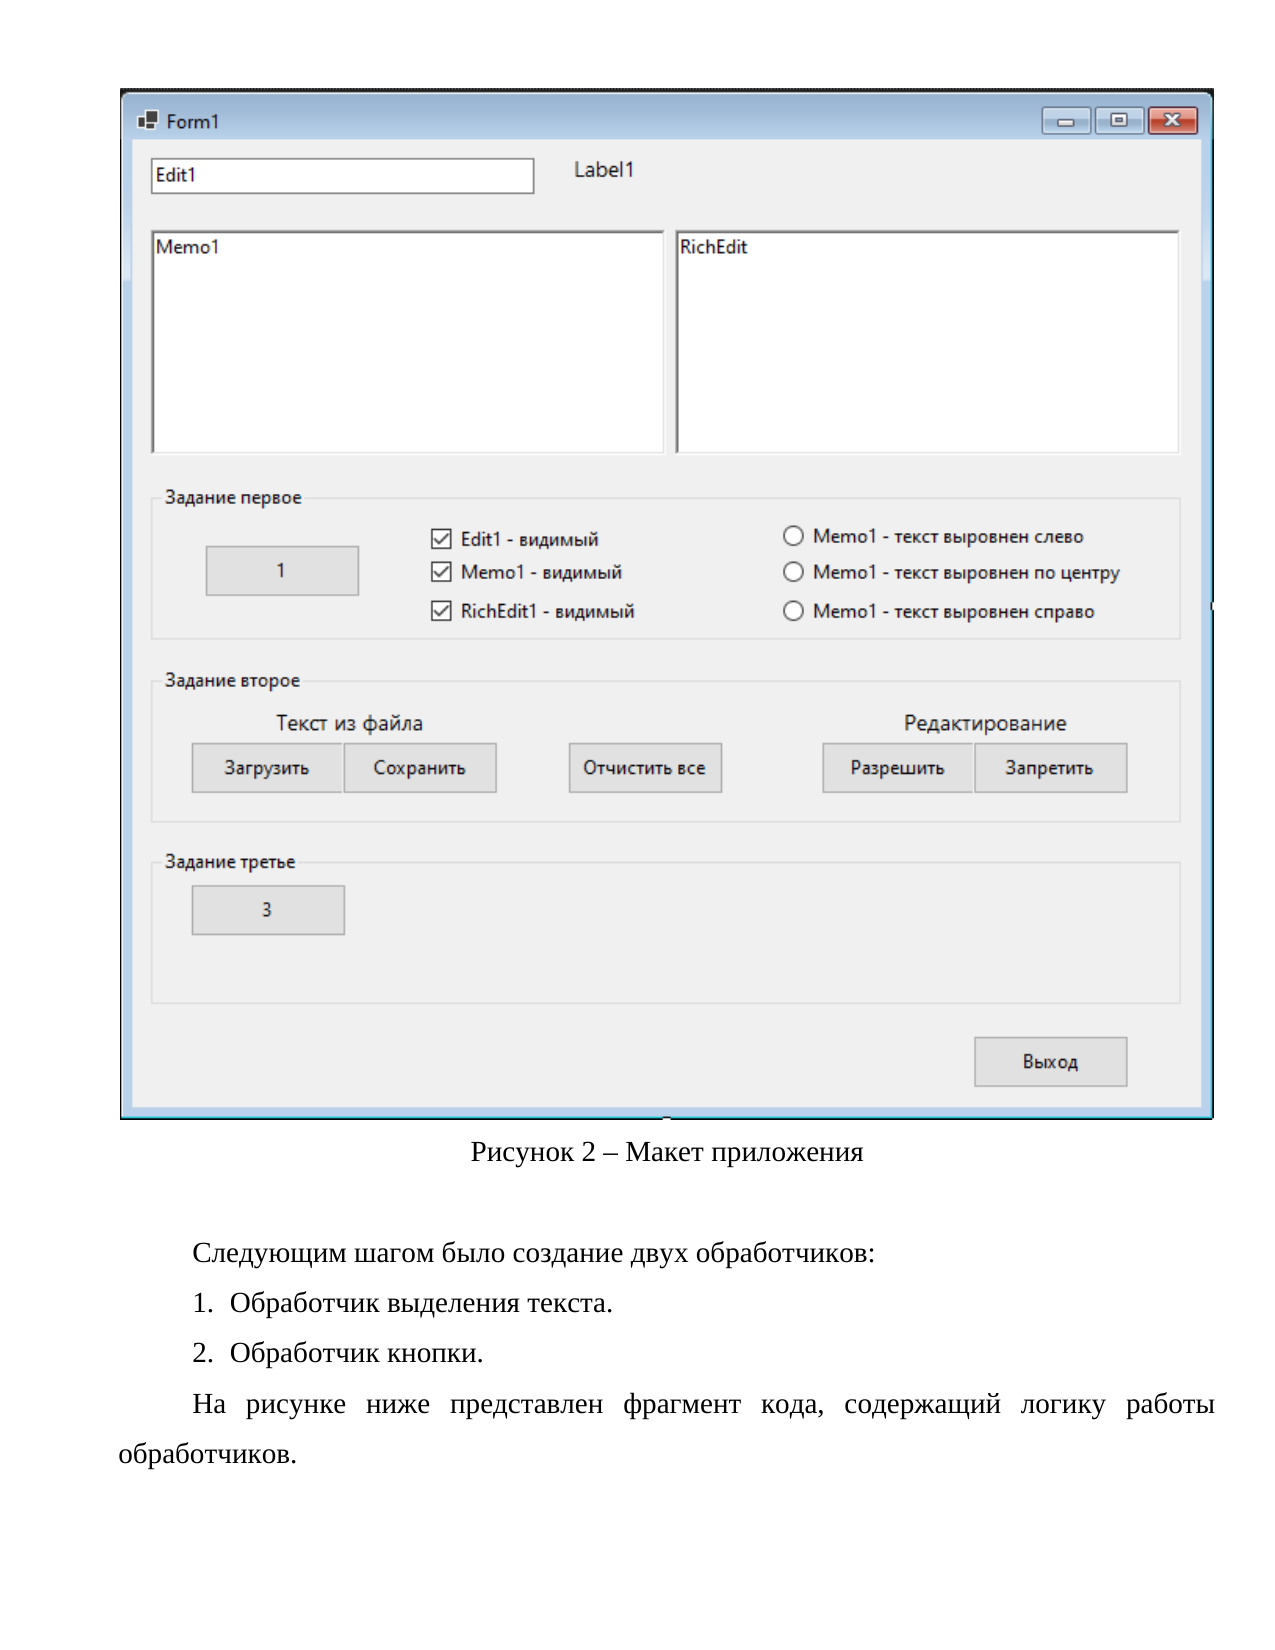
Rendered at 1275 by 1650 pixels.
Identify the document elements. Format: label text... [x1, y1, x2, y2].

picture [120, 88, 1214, 1120]
list Обработчик выделения текста. [192, 1285, 1216, 1319]
list Обработчик кнопки. [192, 1336, 1216, 1369]
text Рисунок 2 – Макет приложения [118, 1134, 1216, 1168]
text На рисунке ниже представлен фрагмент кода, содержащий логику работы обработчиков. [118, 1386, 1216, 1470]
text Следующим шагом было создание двух обработчиков: [118, 1235, 1216, 1268]
